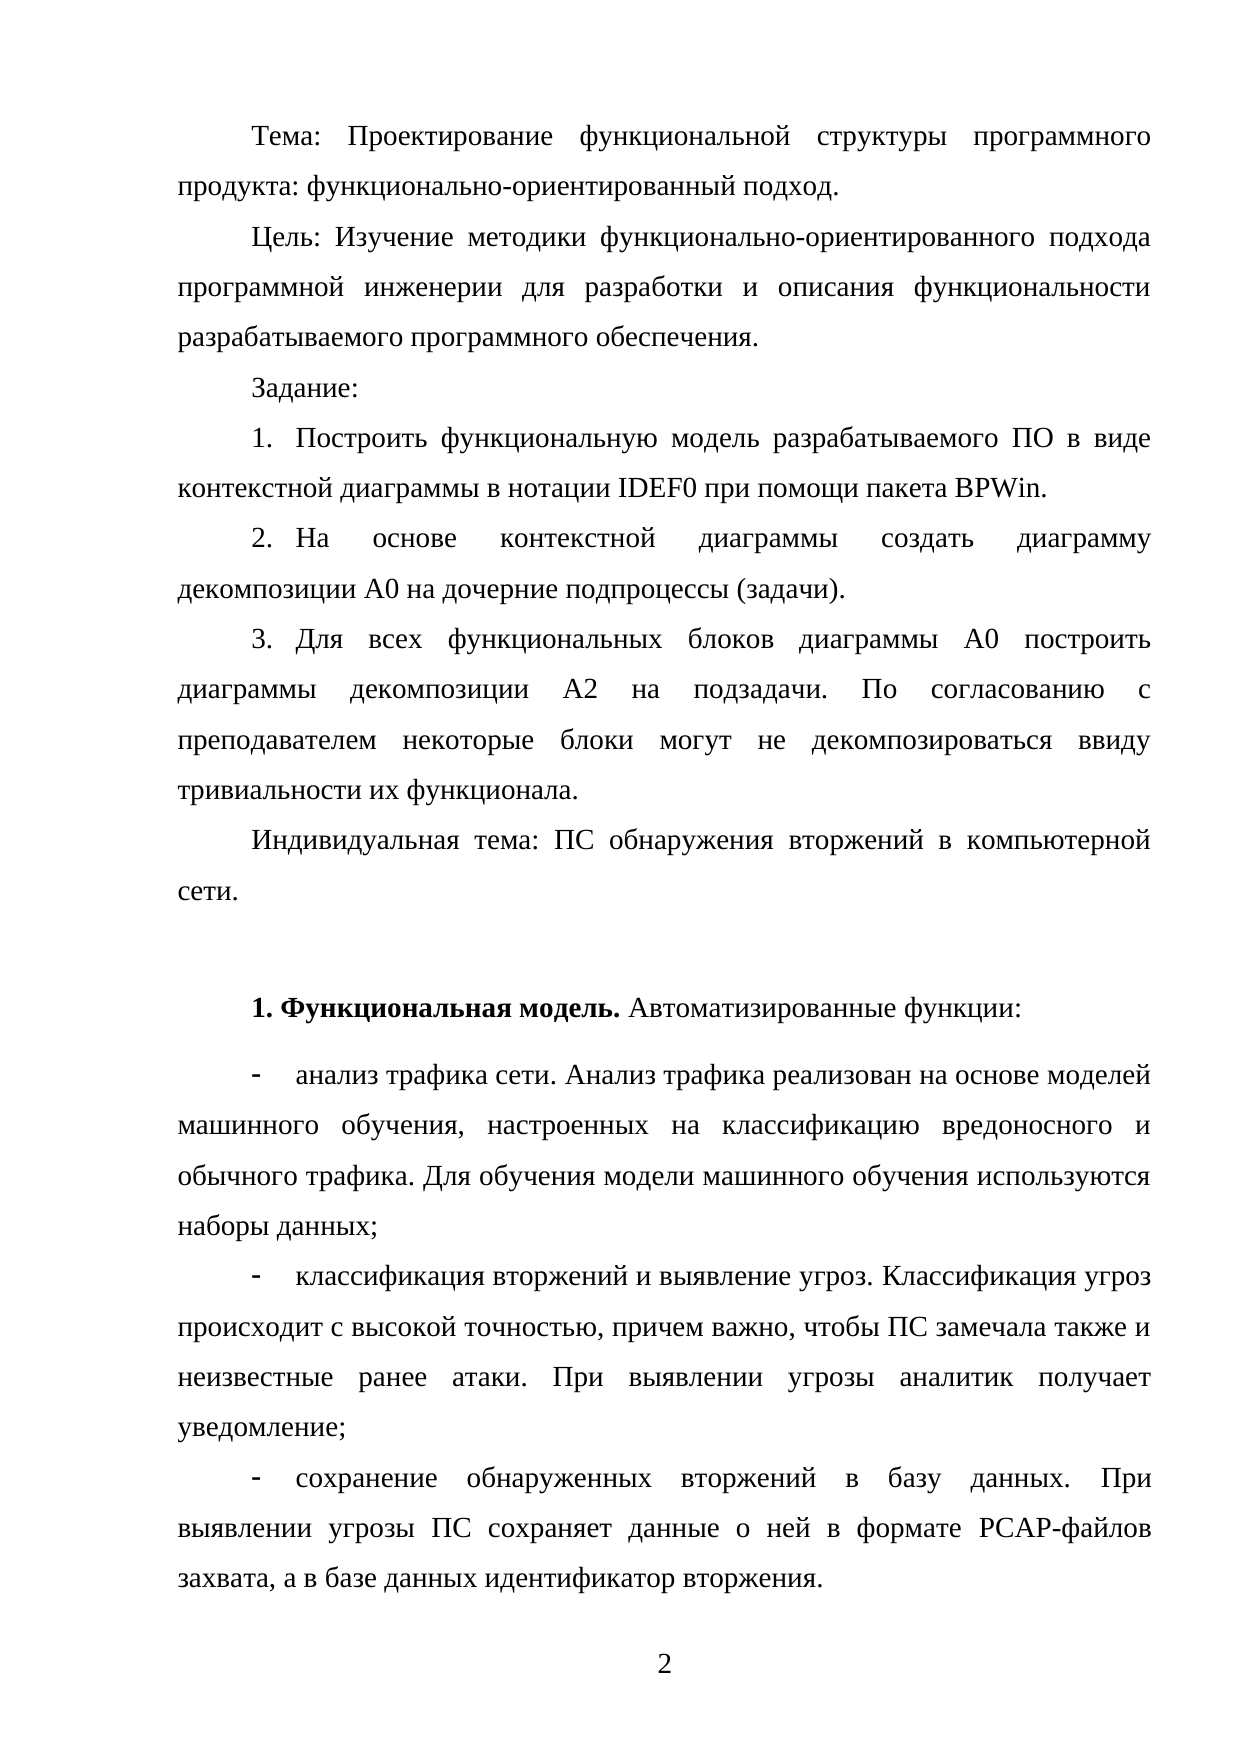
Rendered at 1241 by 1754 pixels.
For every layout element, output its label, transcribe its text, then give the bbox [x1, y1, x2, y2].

list анализ трафика сети. Анализ трафика реализован на основе моделей машинного обучения, настроенных на классификацию вредоносного и обычного трафика. Для обучения модели машинного обучения используются наборы данных; [177, 1057, 1152, 1242]
list Построить функциональную модель разрабатываемого ПО в виде контекстной диаграммы в нотации IDEF0 при помощи пакета BPWin. [177, 420, 1152, 504]
text 1. Функциональная модель. Автоматизированные функции: [177, 990, 1152, 1024]
list На основе контекстной диаграммы создать диаграмму декомпозиции А0 на дочерние подпроцессы (задачи). [177, 521, 1152, 604]
text Тема: Проектирование функциональной структуры программного продукта: функционально-ориентированный подход. [177, 118, 1152, 202]
list Для всех функциональных блоков диаграммы А0 построить диаграммы декомпозиции А2 на подзадачи. По согласованию с преподавателем некоторые блоки могут не декомпозироваться ввиду тривиальности их функционала. [177, 621, 1152, 806]
text Цель: Изучение методики функционально-ориентированного подхода программной инженерии для разработки и описания функциональности разрабатываемого программного обеспечения. [177, 219, 1152, 353]
text Задание: [177, 370, 1152, 403]
list классификация вторжений и выявление угроз. Классификация угроз происходит с высокой точностью, причем важно, чтобы ПС замечала также и неизвестные ранее атаки. При выявлении угрозы аналитик получает уведомление; [177, 1258, 1152, 1443]
list сохранение обнаруженных вторжений в базу данных. При выявлении угрозы ПС сохраняет данные о ней в формате PCAP-файлов захвата, а в базе данных идентификатор вторжения. [177, 1460, 1152, 1594]
text Индивидуальная тема: ПС обнаружения вторжений в компьютерной сети. [177, 822, 1152, 906]
